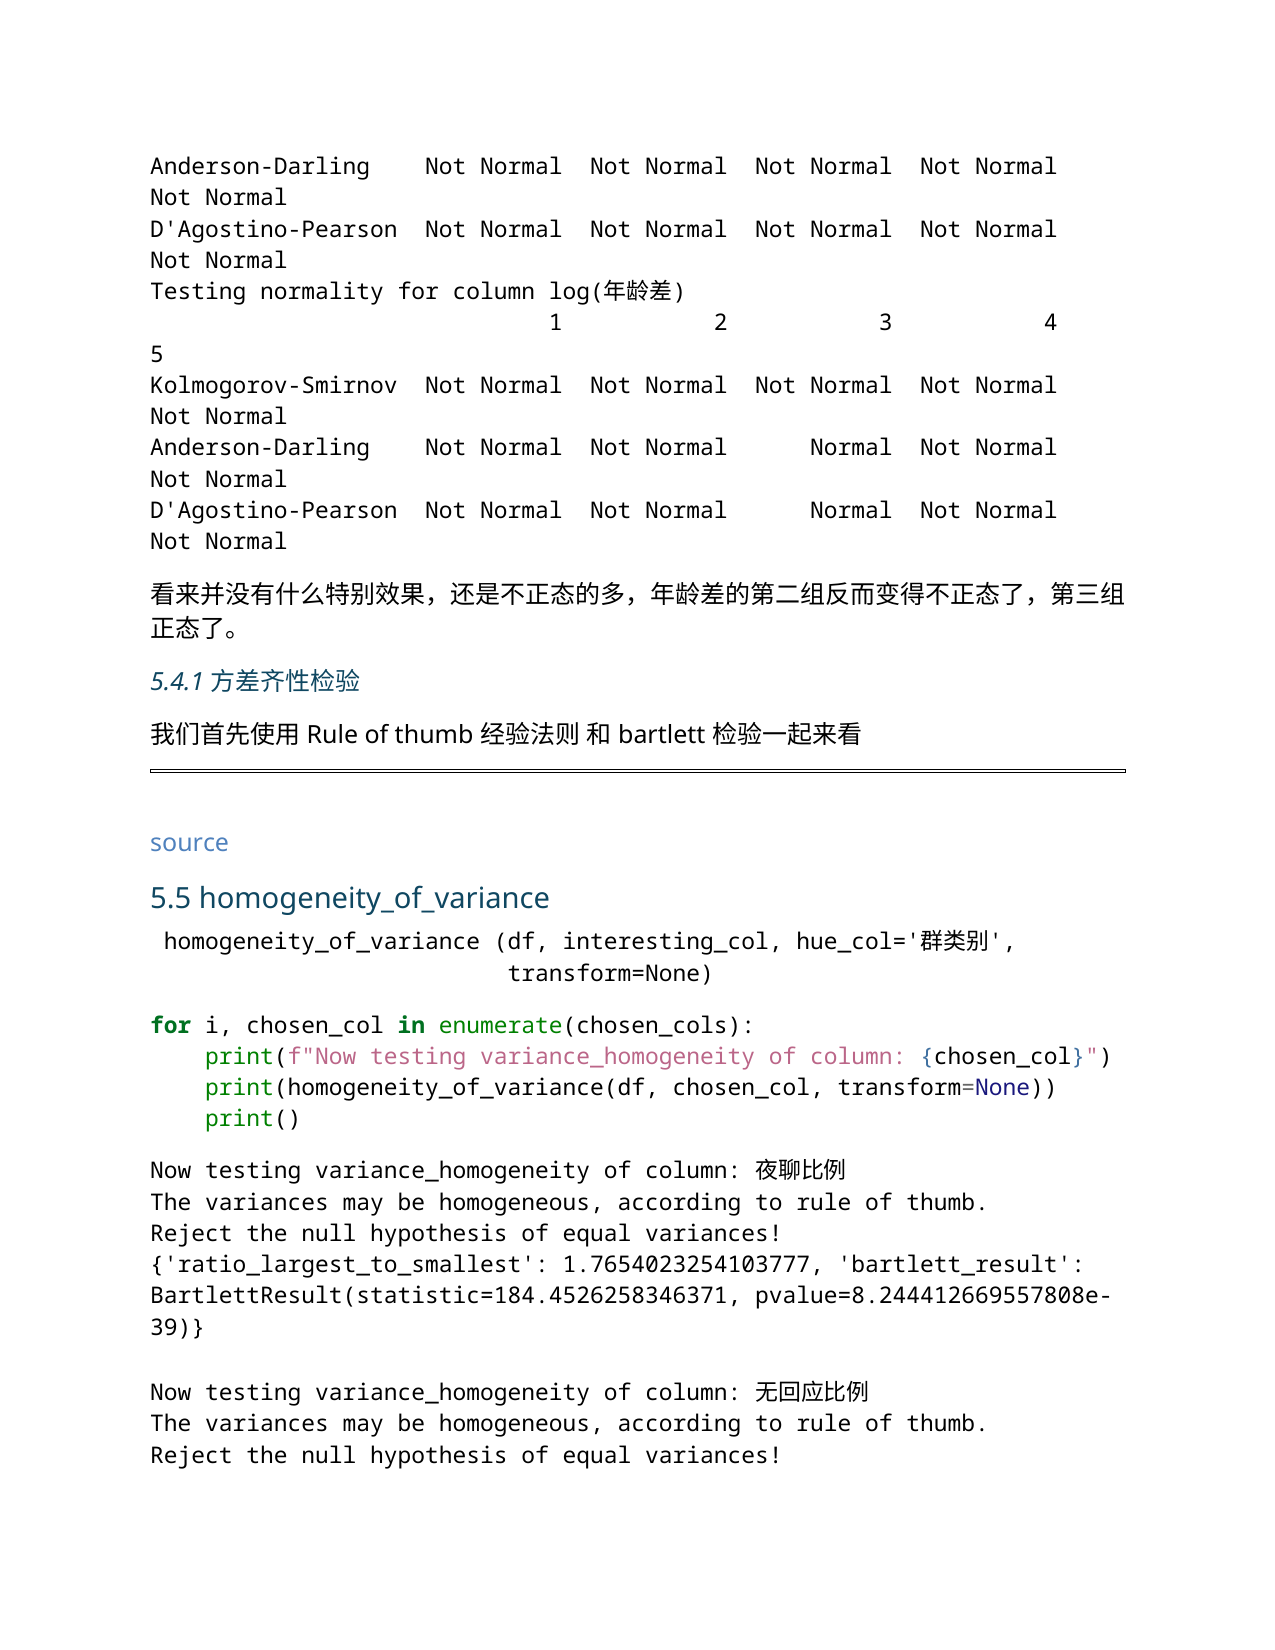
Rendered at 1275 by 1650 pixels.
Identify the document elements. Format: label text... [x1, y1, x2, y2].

text 看来并没有什么特别效果，还是不正态的多，年龄差的第二组反而变得不正态了，第三组正态了。 [150, 577, 1125, 645]
text source [150, 824, 1125, 858]
text 我们首先使用 Rule of thumb 经验法则 和 bartlett 检验一起来看 [150, 717, 1125, 751]
subtitle 5.4.1 方差齐性检验 [150, 664, 1125, 698]
subtitle 5.5 homogeneity_of_variance [150, 877, 1125, 917]
text for i, chosen_col in enumerate(chosen_cols): print(f"Now testing variance_homogeneity of column: {chosen_col}") print(homogeneity_of_variance(df, chosen_col, transform=None)) print() [150, 1009, 1125, 1134]
text homogeneity_of_variance (df, interesting_col, hue_col='群类别', transform=None) [150, 925, 1125, 988]
